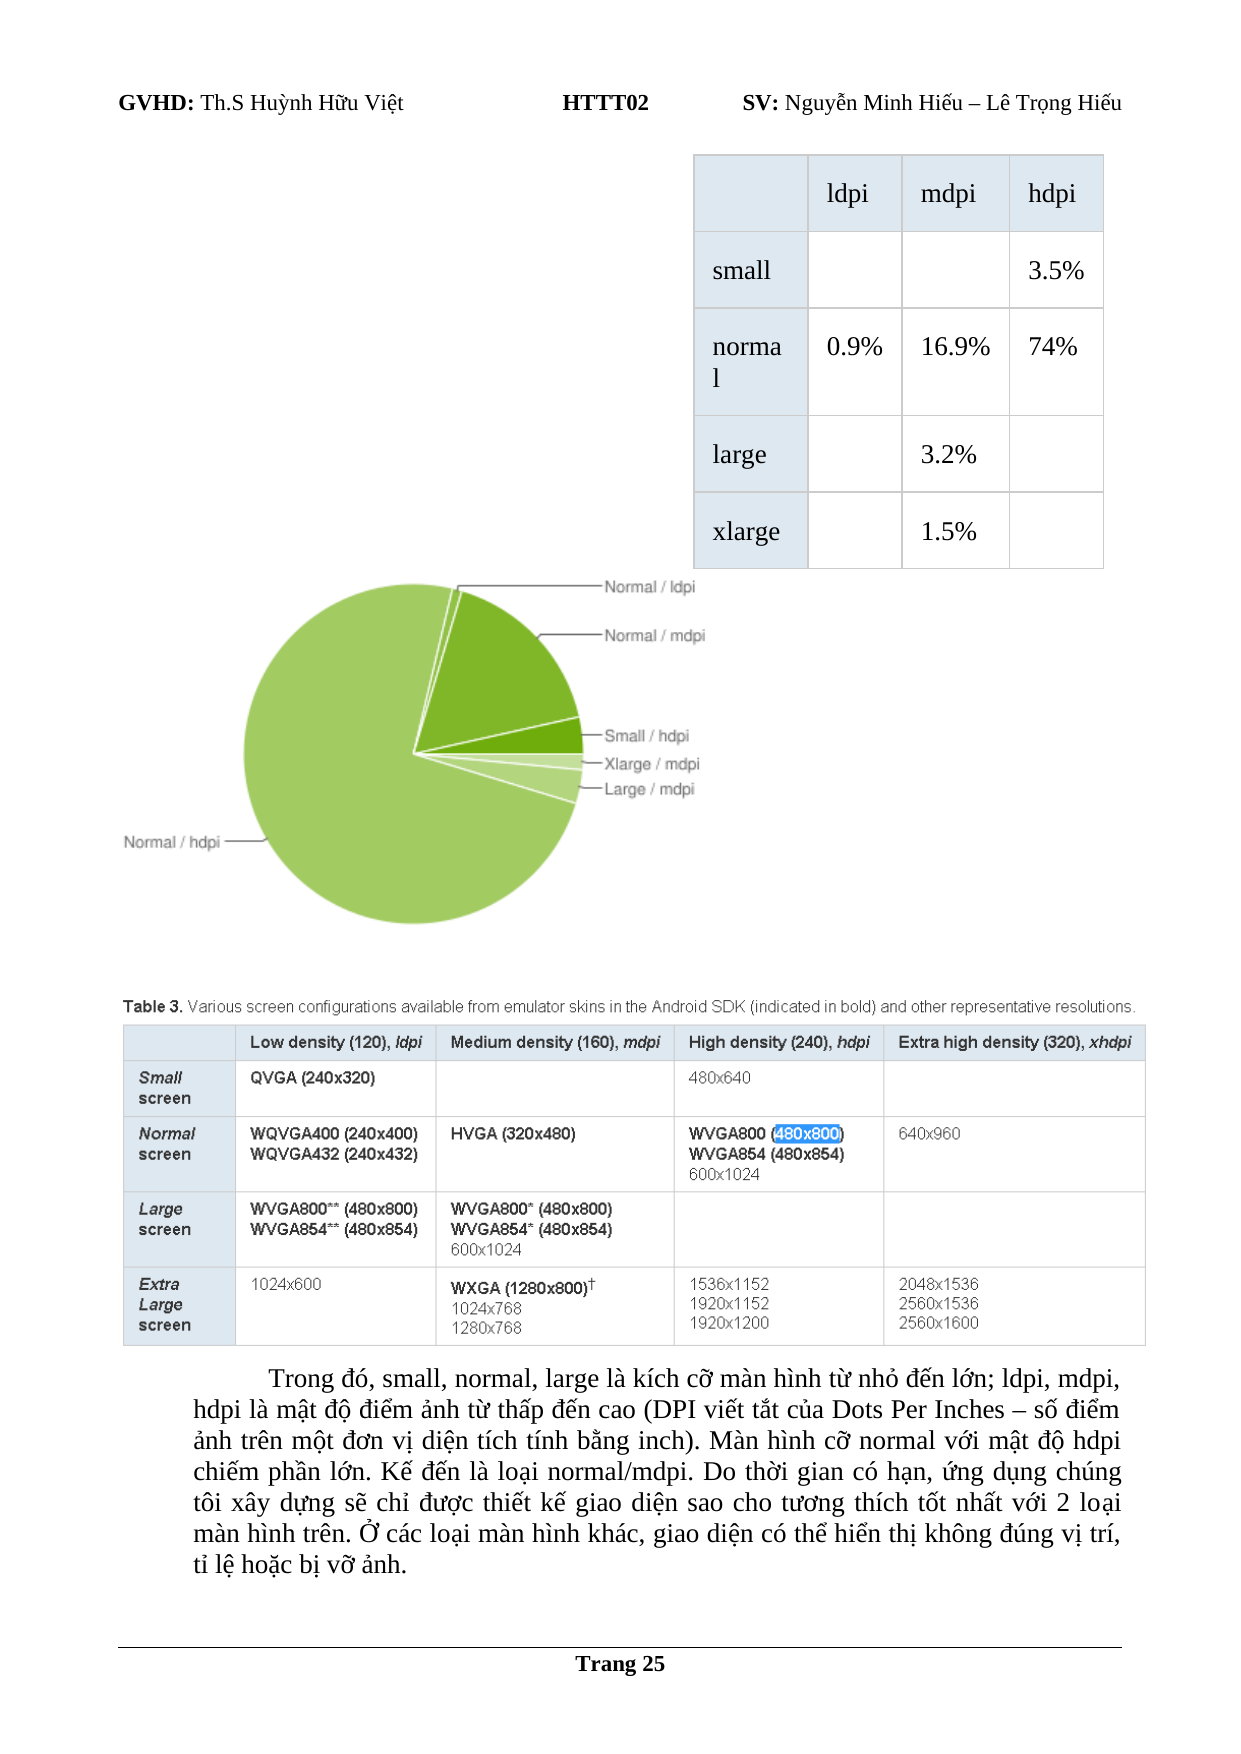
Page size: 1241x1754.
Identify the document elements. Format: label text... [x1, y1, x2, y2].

table_cell 16.9% [903, 309, 1009, 415]
table_cell 74% [1010, 309, 1103, 415]
table_cell [809, 232, 901, 307]
picture [118, 993, 1151, 1350]
table_cell 1.5% [903, 493, 1009, 568]
table_cell large [695, 416, 807, 491]
table_cell normal [695, 309, 807, 415]
text Trong đó, small, normal, large là kích cỡ màn hình từ nhỏ đến lớn; ldpi, mdpi, hdpi là mật độ điểm ảnh từ thấp đến cao (DPI viết tắt của Dots Per Inches – số điểm ảnh trên một đơn vị diện tích tính bằng inch). Màn hình cỡ normal với mật độ hdpi chiếm phần lớn. Kế đến là loại normal/mdpi. Do thời gian có hạn, ứng dụng chúng tôi xây dựng sẽ chỉ được thiết kế giao diện sao cho tương thích tốt nhất với 2 loại màn hình trên. Ở các loại màn hình khác, giao diện có thể hiển thị không đúng vị trí, tỉ lệ hoặc bị vỡ ảnh. [193, 1362, 1122, 1580]
table_cell small [695, 232, 807, 307]
table_cell 3.2% [903, 416, 1009, 491]
table_cell xlarge [695, 493, 807, 568]
table_cell [1010, 493, 1103, 568]
picture [118, 569, 708, 938]
table_cell 0.9% [809, 309, 901, 415]
table_cell [809, 416, 901, 491]
table_header ldpi [809, 156, 901, 231]
table_cell [1010, 416, 1103, 491]
table_cell [903, 232, 1009, 307]
table_header [695, 156, 807, 231]
table_header hdpi [1010, 156, 1103, 231]
table_cell [809, 493, 901, 568]
table_header mdpi [903, 156, 1009, 231]
table_cell 3.5% [1010, 232, 1103, 307]
